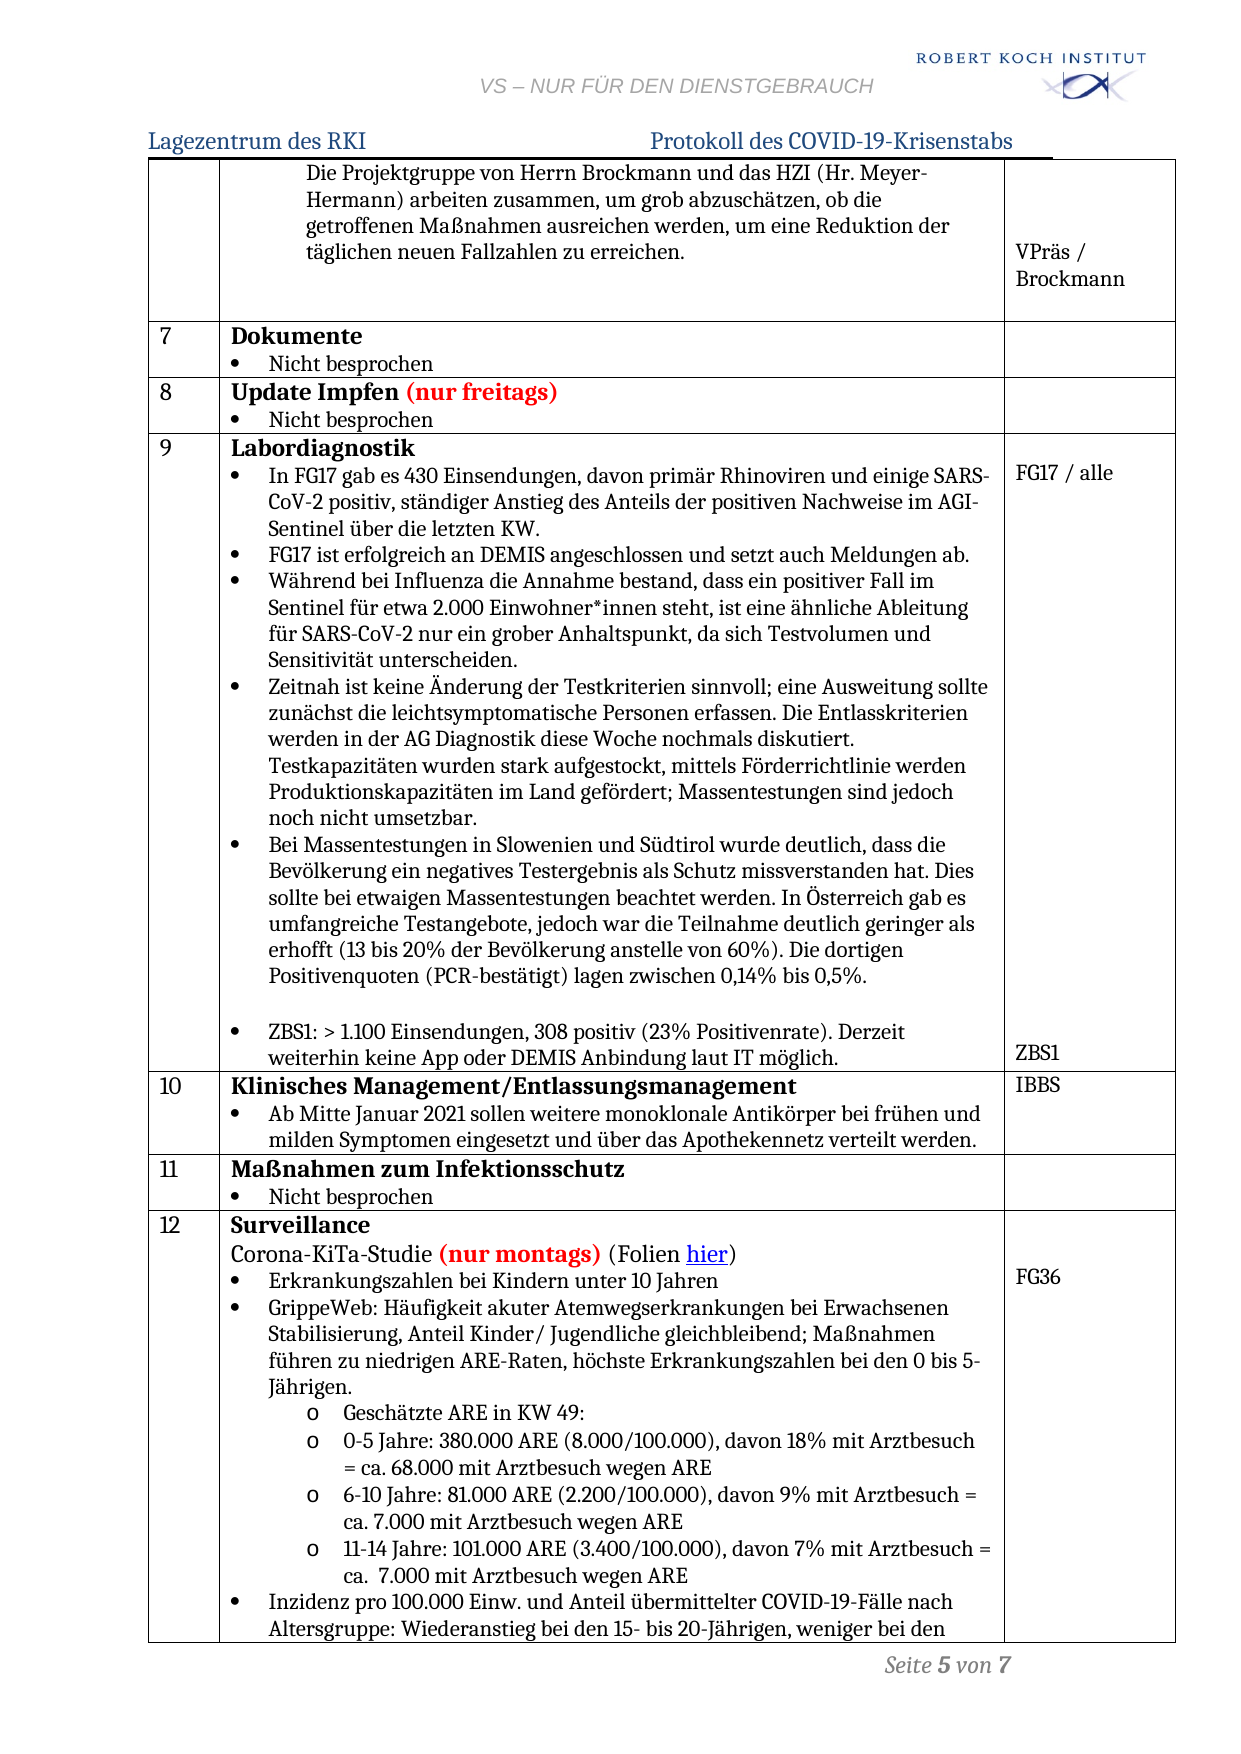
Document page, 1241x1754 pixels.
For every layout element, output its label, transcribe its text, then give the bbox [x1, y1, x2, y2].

table_cell Dokumente Nicht besprochen [220, 322, 1004, 377]
table_cell FG17 / alle ZBS1 [1005, 434, 1175, 1071]
table_cell 6 [149, 160, 219, 321]
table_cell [220, 1211, 1004, 1642]
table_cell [220, 160, 1004, 321]
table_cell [1005, 1211, 1175, 1642]
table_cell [1005, 160, 1175, 321]
table_cell IBBS [1005, 1072, 1175, 1154]
table_cell [1005, 1155, 1175, 1210]
table_cell 7 [149, 322, 219, 377]
table_cell 12 [149, 1211, 219, 1642]
table_cell 9 [149, 434, 219, 1071]
table_cell Maßnahmen zum Infektionsschutz Nicht besprochen [220, 1155, 1004, 1210]
table_cell Labordiagnostik In FG17 gab es 430 Einsendungen, davon primär Rhinoviren und einige SARS-CoV-2 positiv, ständiger Anstieg des Anteils der positiven Nachweise im AGI-Sentinel über die letzten KW. FG17 ist erfolgreich an DEMIS angeschlossen und setzt auch Meldungen ab. Während bei Influenza die Annahme bestand, dass ein positiver Fall im Sentinel für etwa 2.000 Einwohner*innen steht, ist eine ähnliche Ableitung für SARS-CoV-2 nur ein grober Anhaltspunkt, da sich Testvolumen und Sensitivität unterscheiden. Zeitnah ist keine Änderung der Testkriterien sinnvoll; eine Ausweitung sollte zunächst die leichtsymptomatische Personen erfassen. Die Entlasskriterien werden in der AG Diagnostik diese Woche nochmals diskutiert. Testkapazitäten wurden stark aufgestockt, mittels Förderrichtlinie werden Produktionskapazitäten im Land gefördert; Massentestungen sind jedoch noch nicht umsetzbar. Bei Massentestungen in Slowenien und Südtirol wurde deutlich, dass die Bevölkerung ein negatives Testergebnis als Schutz missverstanden hat. Dies sollte bei etwaigen Massentestungen beachtet werden. In Österreich gab es umfangreiche Testangebote, jedoch war die Teilnahme deutlich geringer als erhofft (13 bis 20% der Bevölkerung anstelle von 60%). Die dortigen Positivenquoten (PCR-bestätigt) lagen zwischen 0,14% bis 0,5%. ZBS1: > 1.100 Einsendungen, 308 positiv (23% Positivenrate). Derzeit weiterhin keine App oder DEMIS Anbindung laut IT möglich. [220, 434, 1004, 1071]
table_cell [1005, 322, 1175, 377]
table_cell 11 [149, 1155, 219, 1210]
table_cell Update Impfen (nur freitags) Nicht besprochen [220, 378, 1004, 433]
table_cell 8 [149, 378, 219, 433]
table_cell [1005, 378, 1175, 433]
table_cell Klinisches Management/Entlassungsmanagement Ab Mitte Januar 2021 sollen weitere monoklonale Antikörper bei frühen und milden Symptomen eingesetzt und über das Apothekennetz verteilt werden. [220, 1072, 1004, 1154]
table_cell 10 [149, 1072, 219, 1154]
picture [908, 28, 1167, 105]
